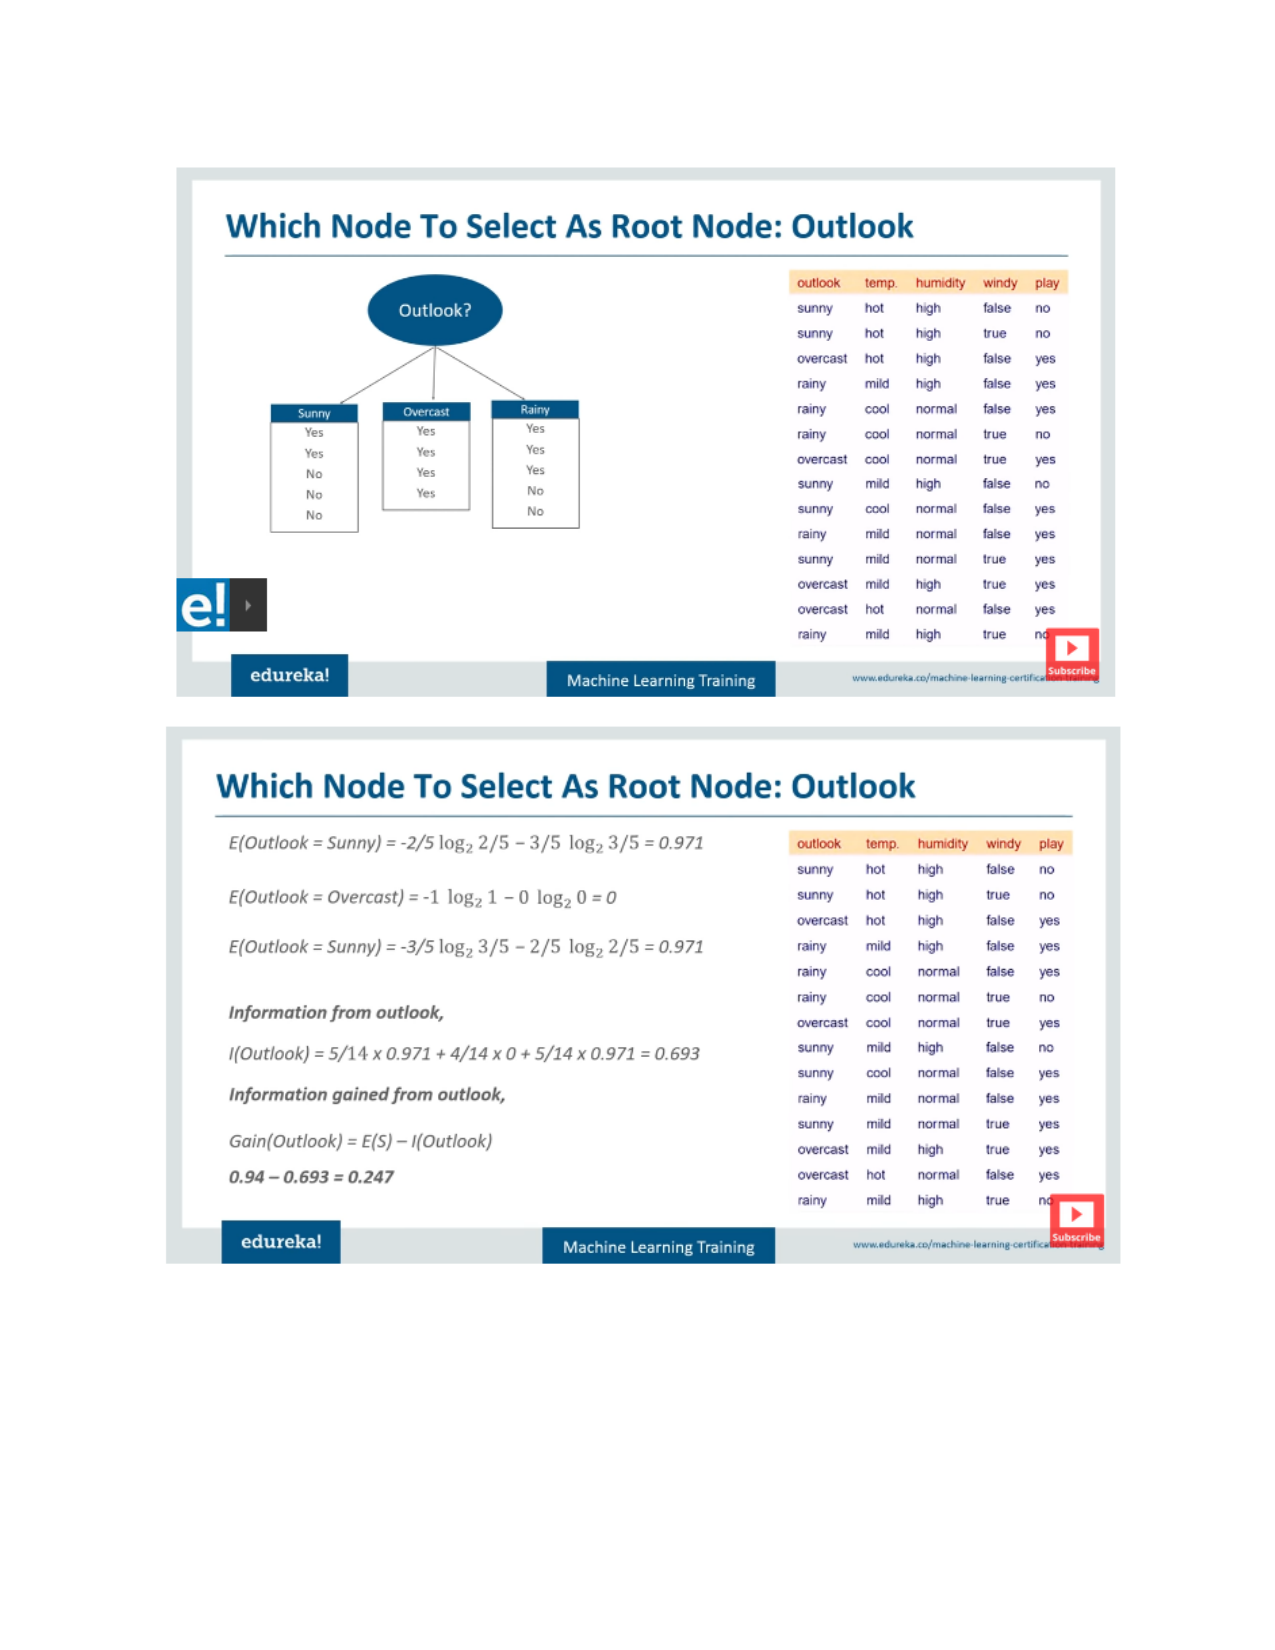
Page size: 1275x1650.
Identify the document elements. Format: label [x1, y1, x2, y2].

picture [150, 150, 1125, 713]
picture [150, 716, 1125, 1272]
